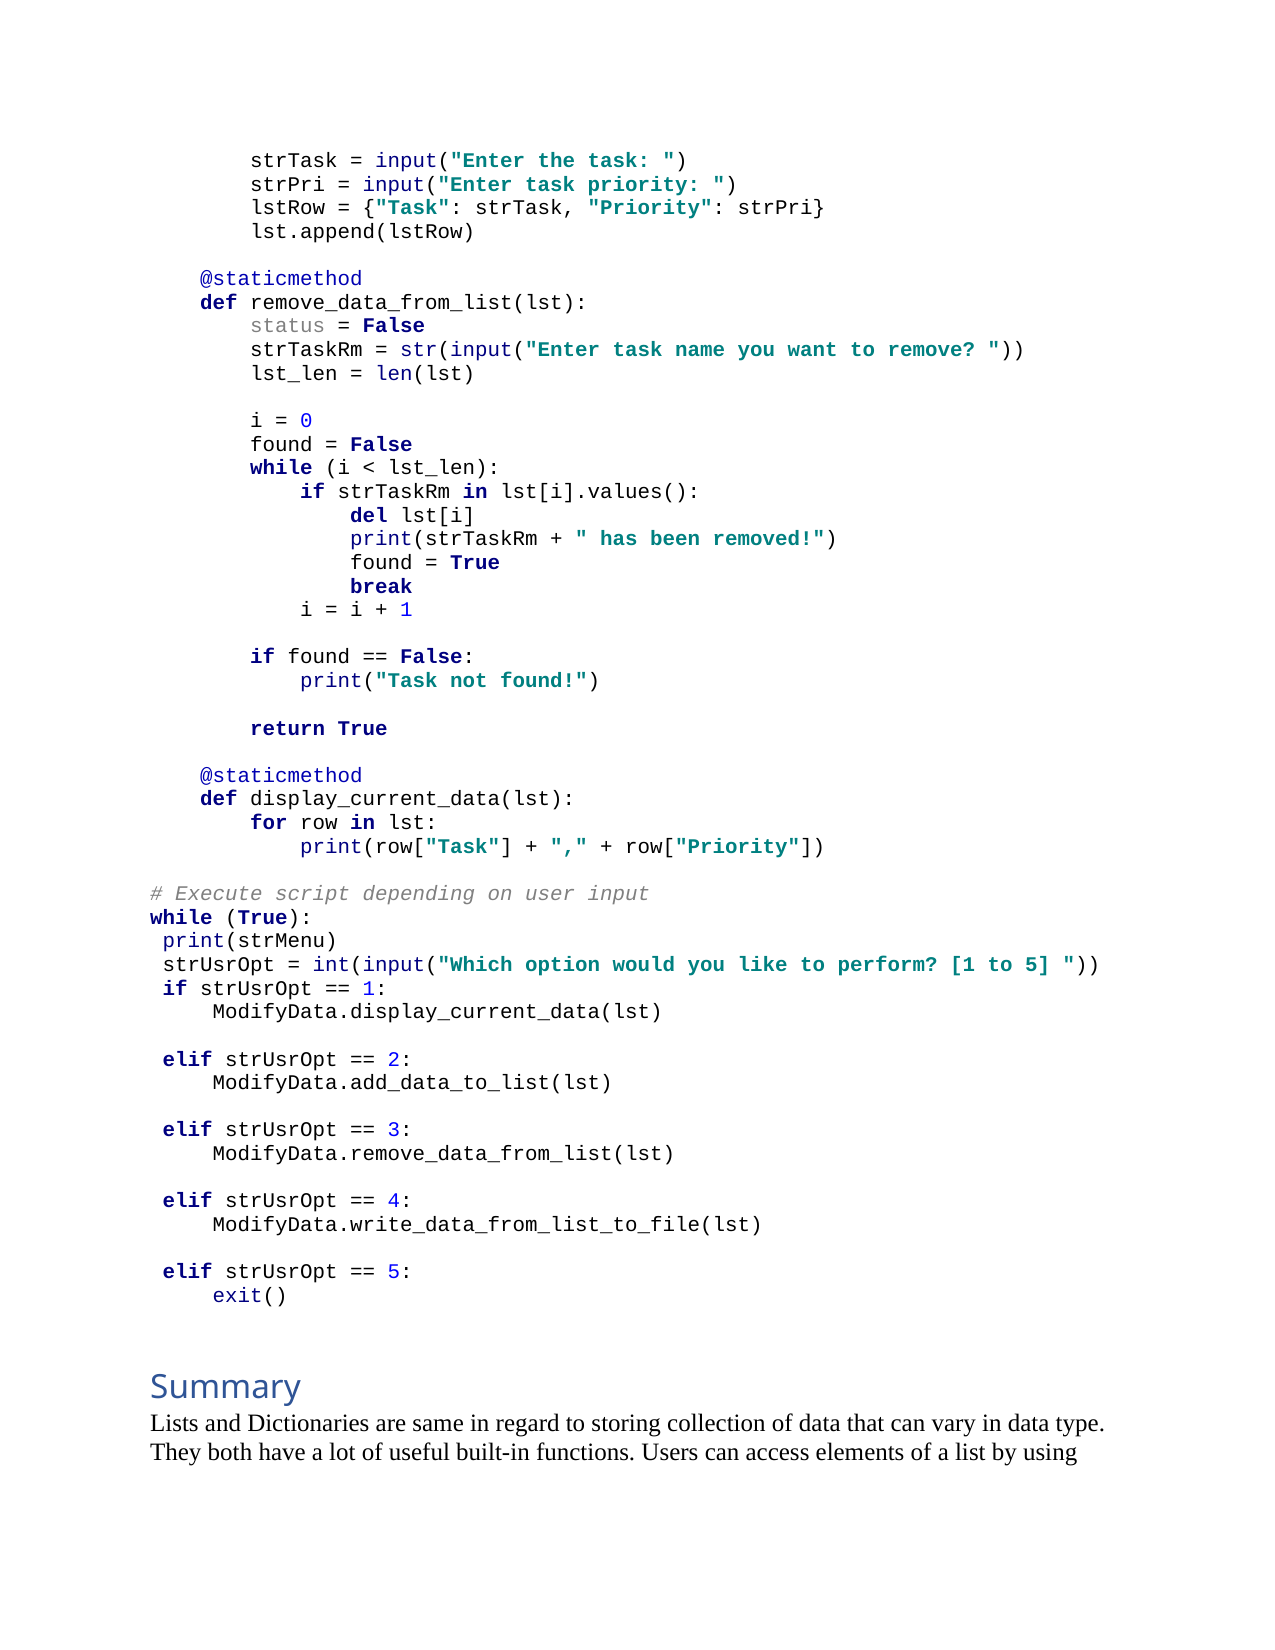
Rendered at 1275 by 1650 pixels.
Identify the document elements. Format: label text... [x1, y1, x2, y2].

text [150, 150, 1125, 1309]
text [150, 1408, 1125, 1465]
subtitle Summary [150, 1362, 1125, 1408]
